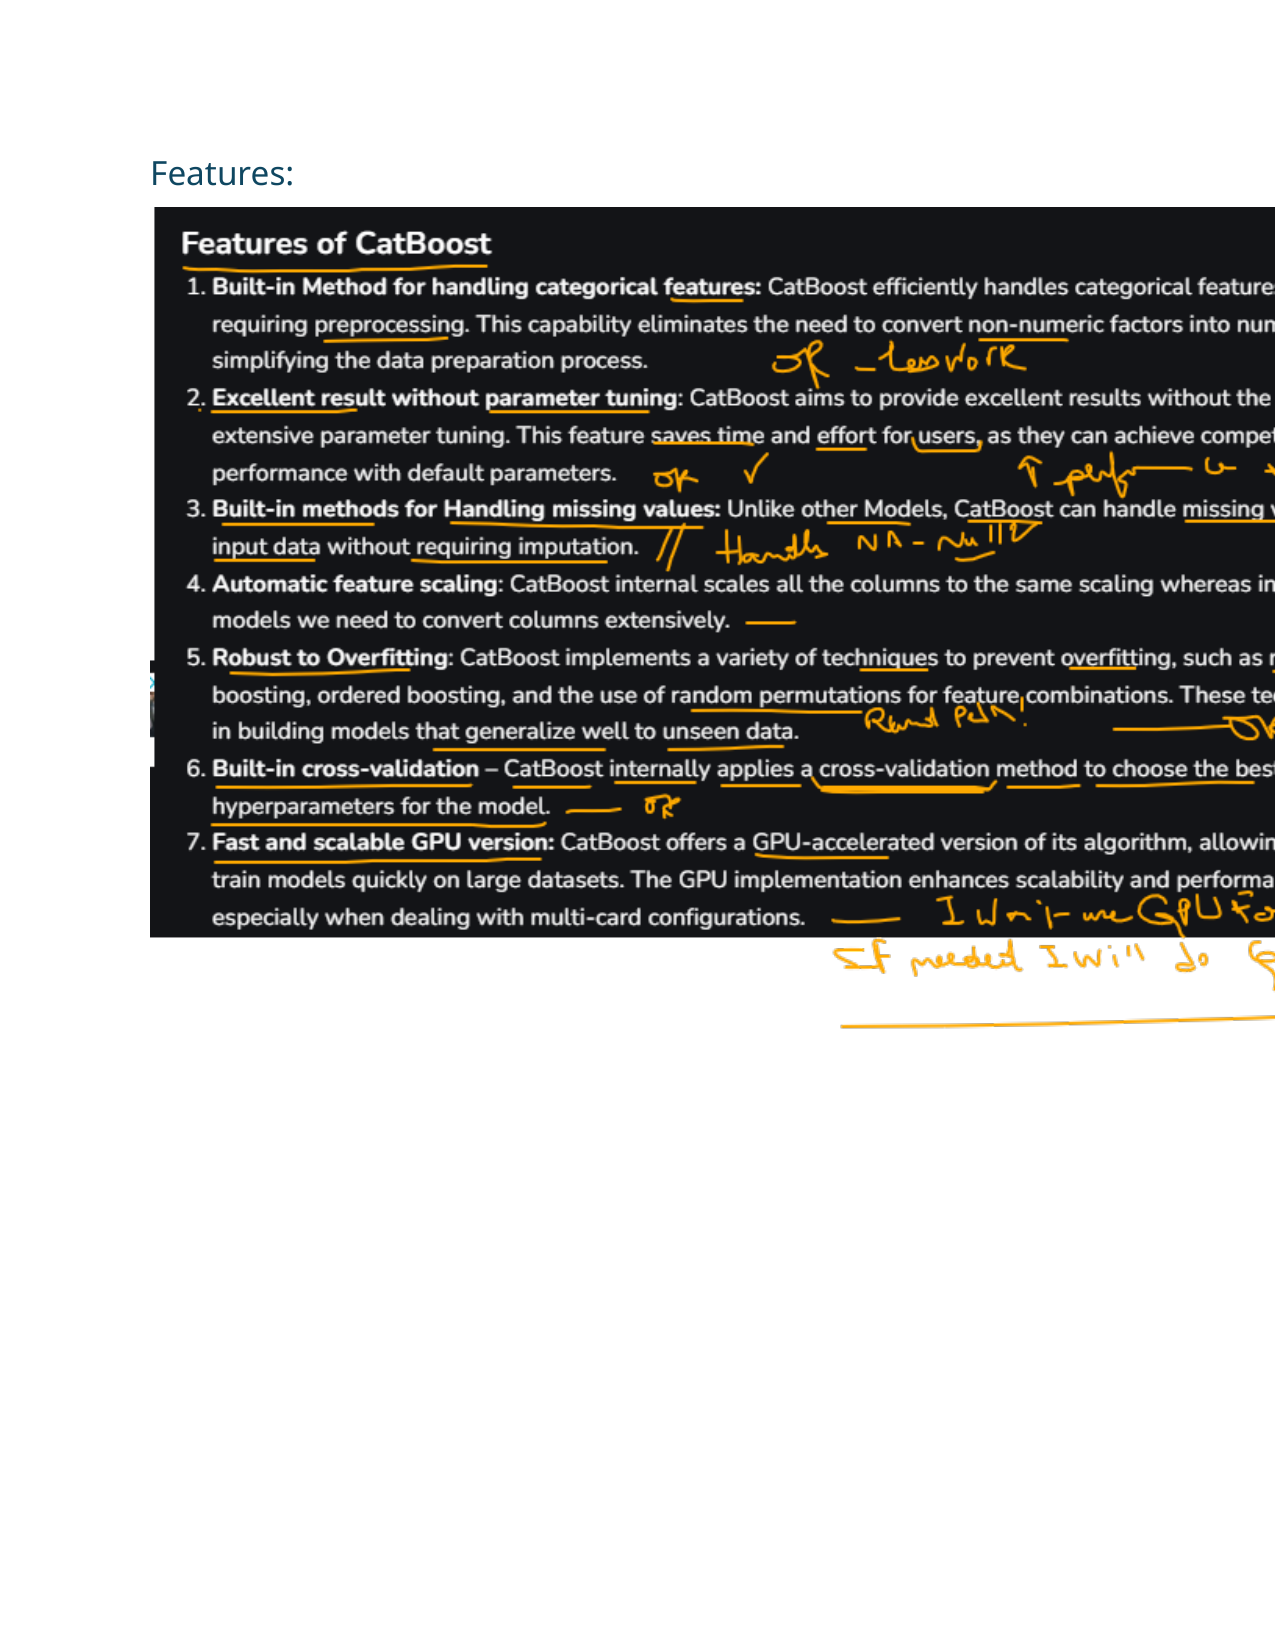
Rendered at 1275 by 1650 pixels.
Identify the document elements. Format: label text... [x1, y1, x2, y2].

subtitle Features: [150, 150, 1125, 195]
picture [150, 207, 1275, 1030]
